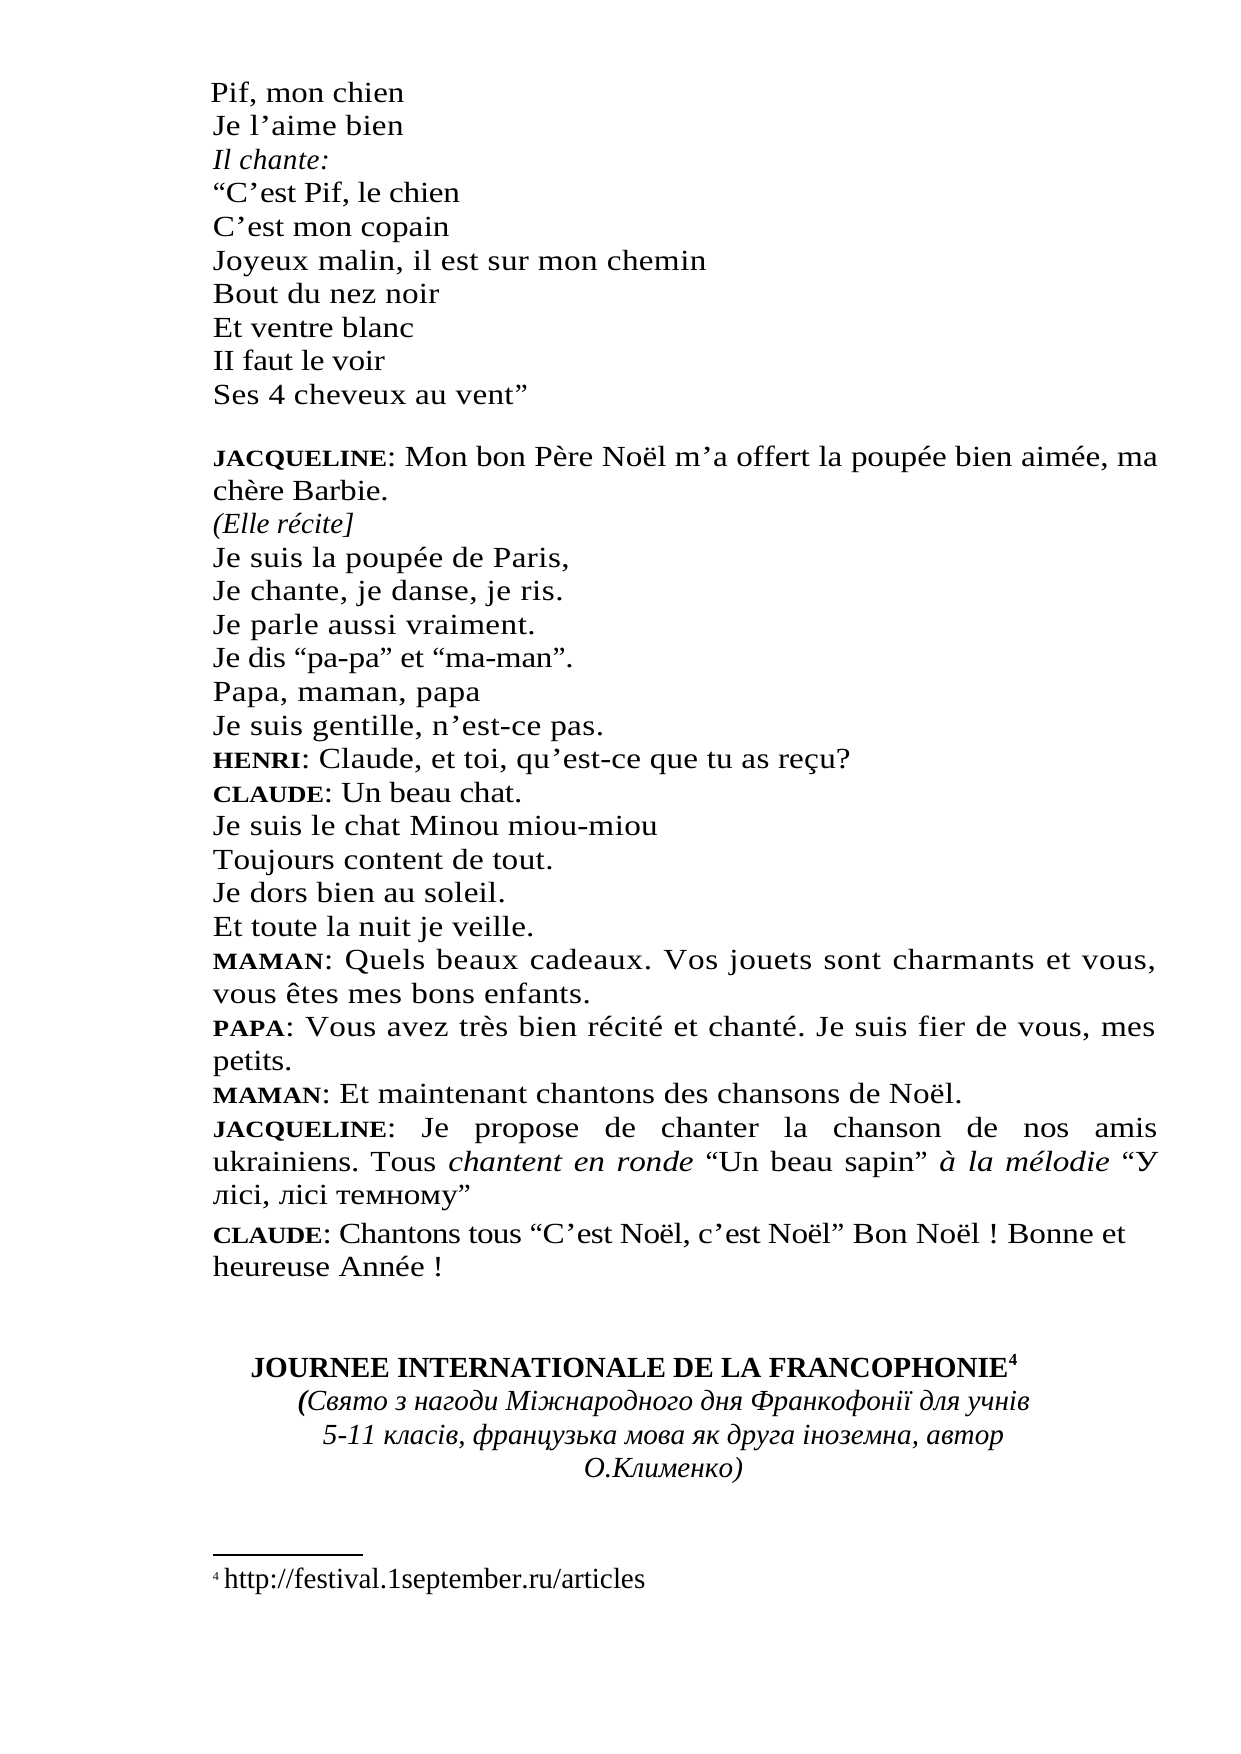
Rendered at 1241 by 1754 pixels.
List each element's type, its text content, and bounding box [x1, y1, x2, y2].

text Bout du nez noir [213, 276, 1158, 310]
text Et toute la nuit je veille. [213, 909, 1158, 942]
text papa: Vous avez très bien récité et chanté. Je suis fier de vous, mes petits. [213, 1009, 1158, 1077]
text (Свято з нагоди Міжнародного дня Франкофонії для учнів 5-11 класів, французька мова як друга іноземна, автор О.Клименко) [286, 1383, 1040, 1484]
text Il chante: [213, 142, 1158, 176]
text Je dis “pa-pa” et “ma-man”. [213, 641, 1158, 674]
text Ses 4 cheveux au vent” [213, 377, 1158, 410]
text Je l’aime bien [213, 108, 1158, 142]
text Je parle aussi vraiment. [213, 607, 1158, 641]
text maman: Et maintenant chantons des chansons de Noël. [213, 1077, 1158, 1110]
text claude: Un beau chat. [213, 775, 1158, 808]
text Joyeux malin, il est sur mon chemin [213, 243, 1158, 276]
text claude: Chantons tous “C’est Noël, c’est Noël” Bon Noël ! Bonne et heureuse Année ! [213, 1216, 1158, 1283]
text Papa, maman, papa [213, 674, 1158, 708]
text “C’est Pif, le chien [213, 176, 1158, 209]
text jacqueline: Mon bon Père Noël m’a offert la poupée bien aimée, ma chère Barbie. [213, 439, 1158, 506]
text Je suis gentille, n’est-ce pas. [213, 708, 1158, 741]
text maman: Quels beaux cadeaux. Vos jouets sont charmants et vous, vous êtes mes bons enfants. [213, 942, 1158, 1009]
text C’est mon copain [213, 209, 1158, 243]
text Je suis la poupée de Paris, [213, 540, 1158, 573]
text Toujours content de tout. [213, 842, 1158, 875]
text jacqueline: Je propose de chanter la chanson de nos amis ukrainiens. Tous chantent en ronde “Un beau sapin” à la mélodie “У лісі, лісі темному” [213, 1110, 1158, 1211]
text Pif, mon chien [210, 75, 1158, 108]
text henri: Claude, et toi, qu’est-ce que tu as reçu? [213, 741, 1158, 775]
text Et ventre blanc [213, 310, 1158, 343]
text II faut le voir [213, 343, 1158, 377]
text (Elle récite] [213, 506, 1158, 540]
text Je dors bien au soleil. [213, 875, 1158, 909]
text Je chante, je danse, je ris. [213, 573, 1158, 607]
text JOURNEE INTERNATIONALE DE LA FRANCOPHONIE [213, 1350, 1055, 1383]
text Je suis le chat Minou miou-miou [213, 808, 1158, 842]
